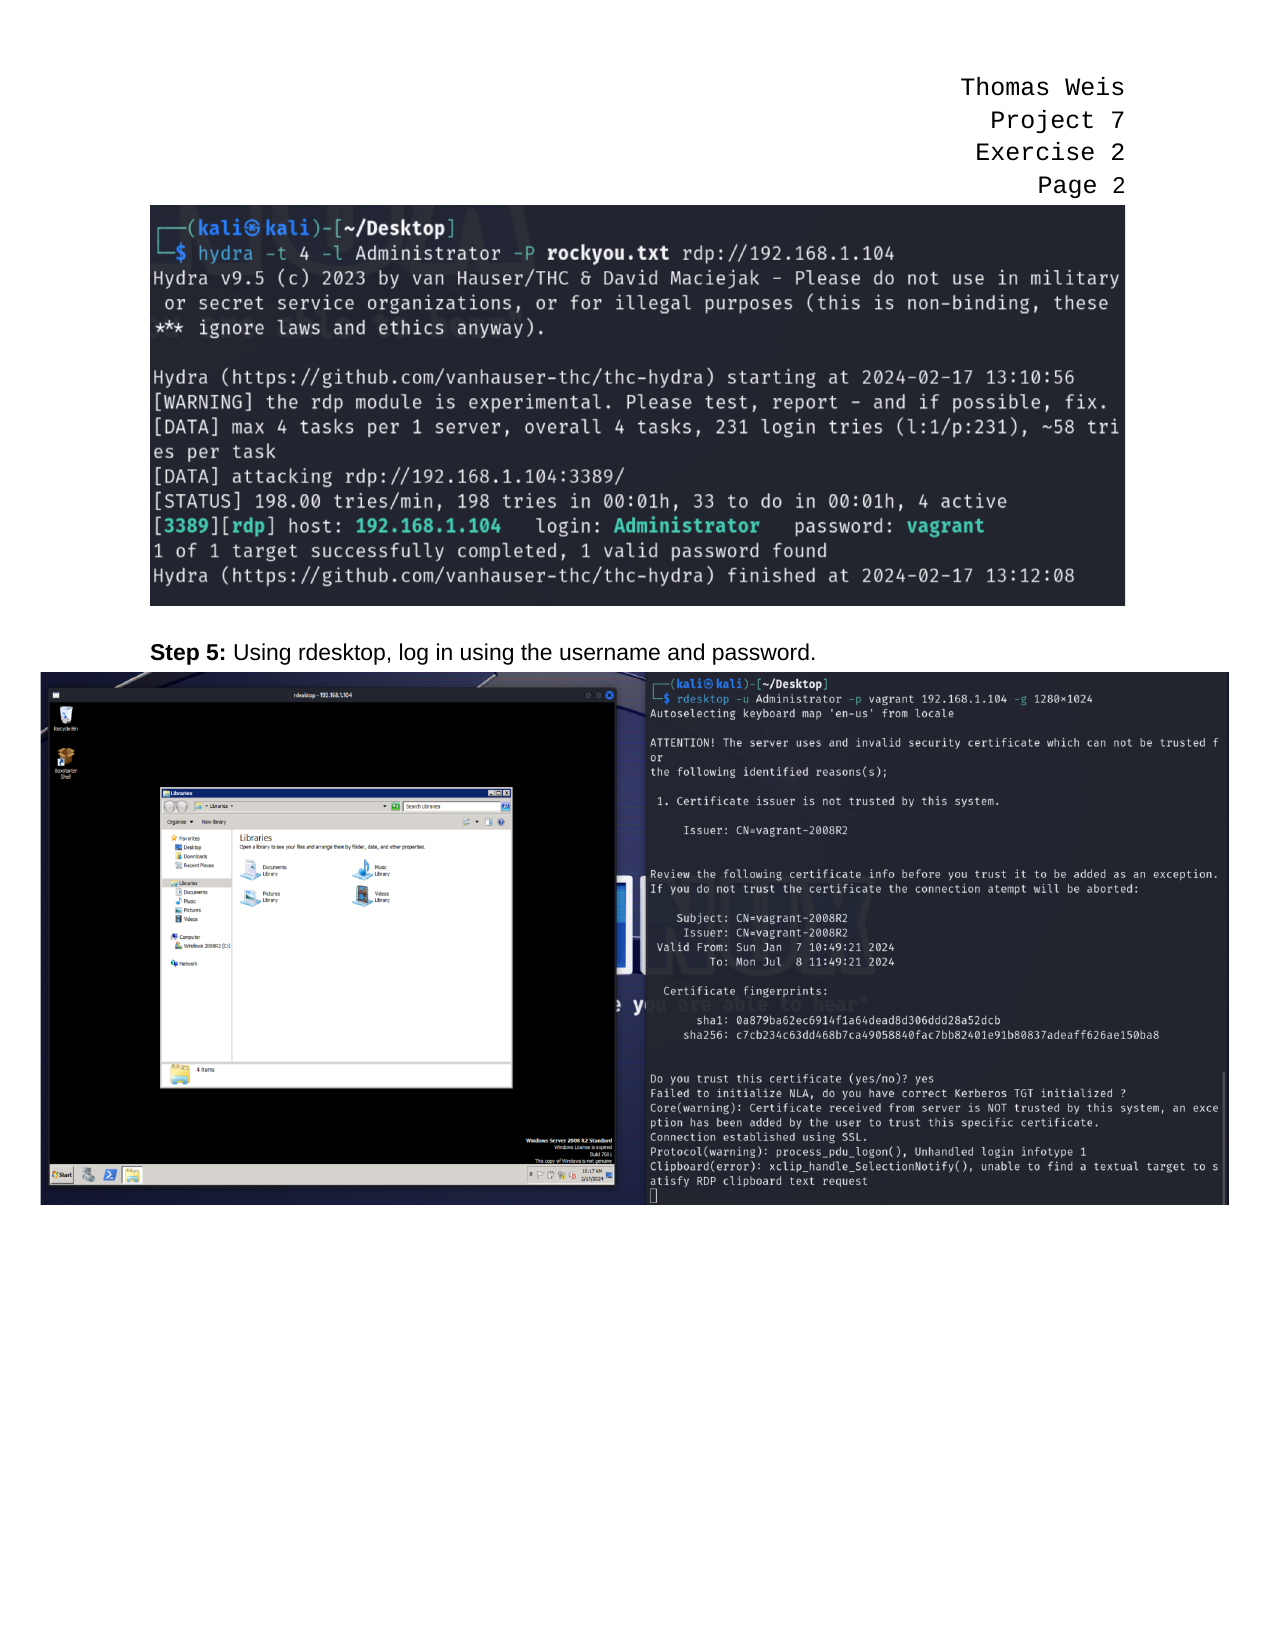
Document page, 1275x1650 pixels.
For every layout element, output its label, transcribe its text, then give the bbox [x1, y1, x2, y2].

picture [150, 205, 1125, 606]
text Step 5: Using rdesktop, log in using the username and password. [150, 639, 1125, 666]
picture [40, 672, 1229, 1205]
